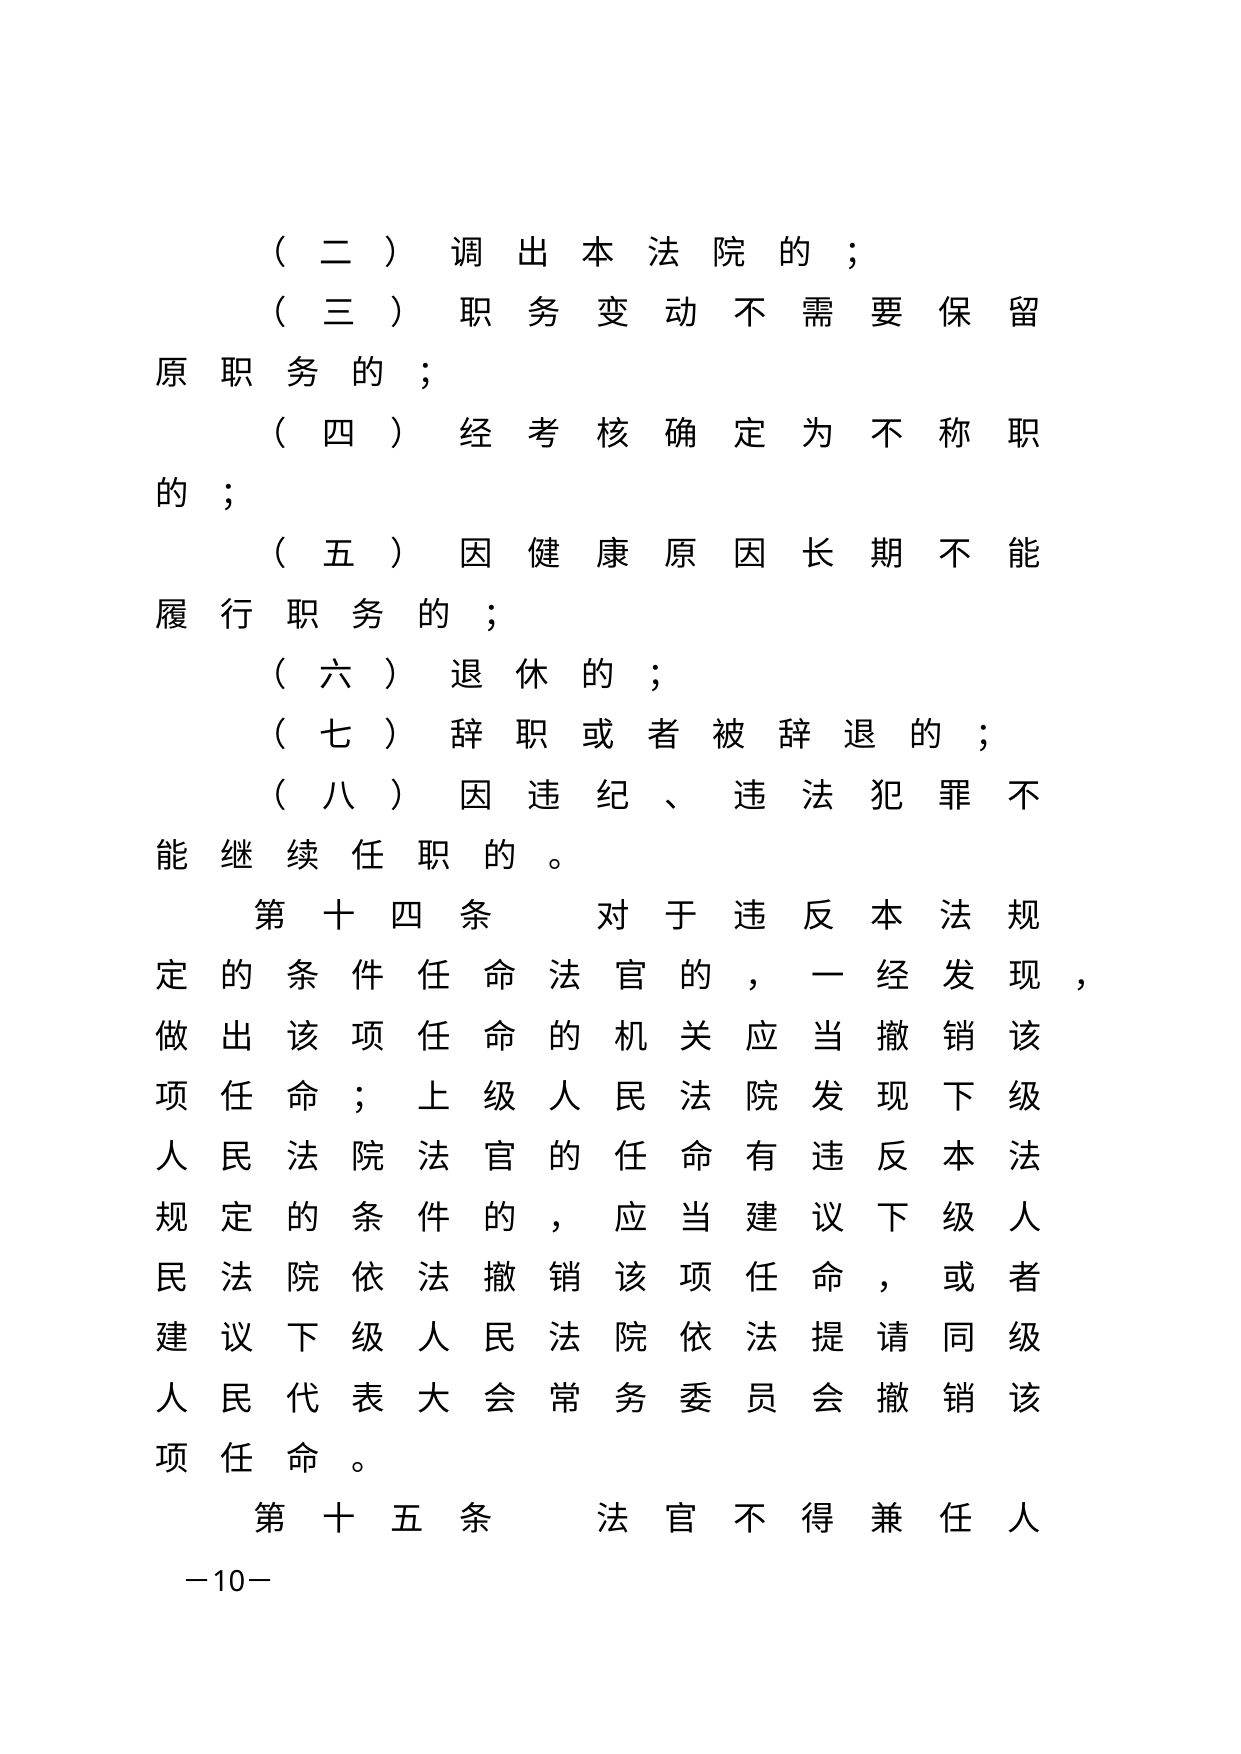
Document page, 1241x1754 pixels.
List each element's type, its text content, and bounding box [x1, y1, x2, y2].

text （二）调出本法院的； [155, 219, 1073, 280]
text （三）职务变动不需要保留原职务的； [155, 280, 1073, 400]
text 第十五条 法官不得兼任人民代表大会常务委员会的组成人员，不得兼任行政机关、检察机关以及企业、事业单位的职务，不得兼任律师。 [155, 1486, 1073, 1546]
text （六）退休的； [155, 642, 1073, 702]
text 第十四条 对于违反本法规定的条件任命法官的，一经发现，做出该项任命的机关应当撤销该项任命；上级人民法院发现下级人民法院法官的任命有违反本法规定的条件的，应当建议下级人民法院依法撤销该项任命，或者建议下级人民法院依法提请同级人民代表大会常务委员会撤销该项任命。 [155, 883, 1073, 1486]
text （八）因违纪、违法犯罪不能继续任职的。 [155, 762, 1073, 883]
text （七）辞职或者被辞退的； [155, 702, 1073, 762]
text （五）因健康原因长期不能履行职务的； [155, 521, 1073, 642]
text （四）经考核确定为不称职的； [155, 400, 1073, 521]
